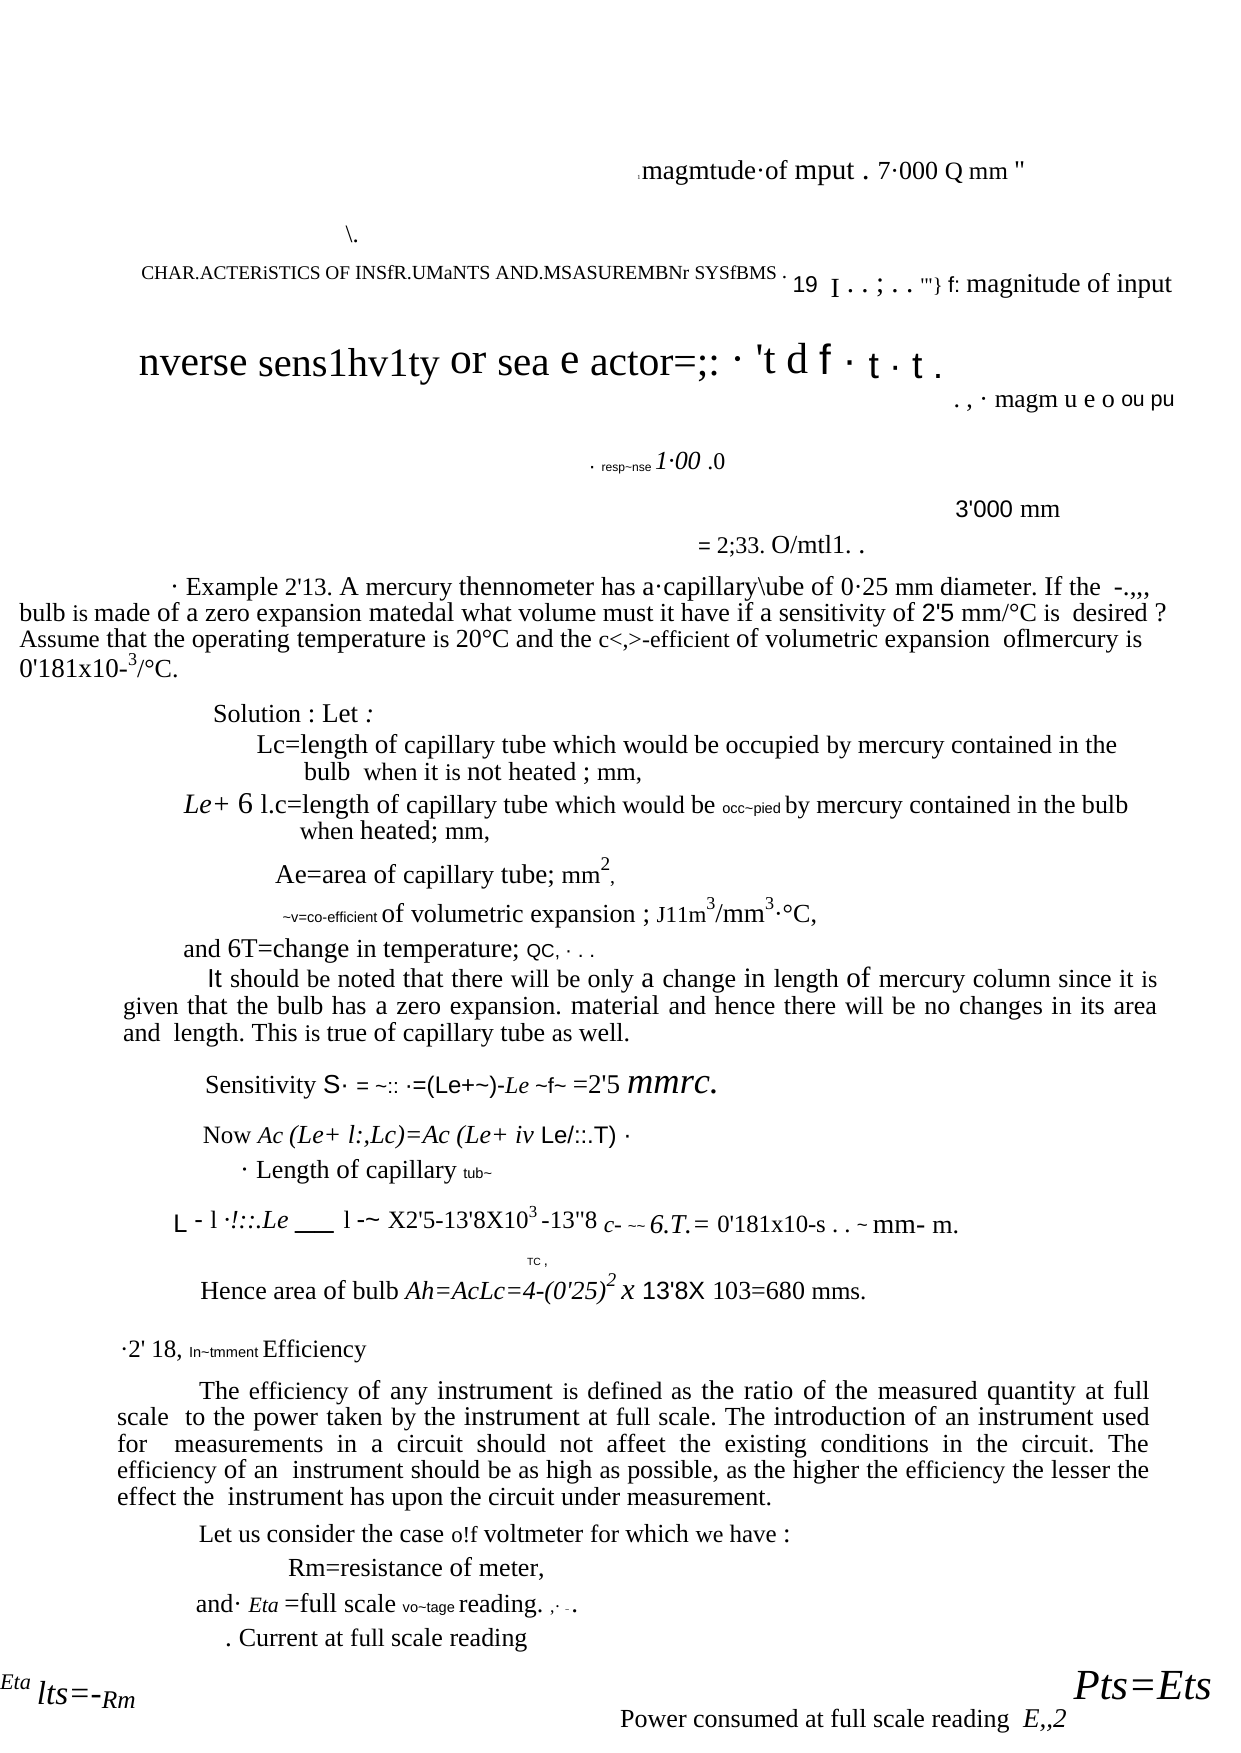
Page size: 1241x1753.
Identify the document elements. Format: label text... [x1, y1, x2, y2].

text Now Ac (Le+ l:,Lc)=Ac (Le+ iv Le/::.T) · [203, 1119, 1240, 1149]
text CHAR.ACTERiSTICS OF INSfR.UMaNTS AND.MSASUREMBNr SYSfBMS . 19 I . . ; . . '"} f: magnitude of input nverse sens1hv1ty or sea e actor=;: · 't d f · t · t . . , · magm u e o ou pu · resp~nse 1·00 .0 [136, 248, 1177, 478]
text Eta lts=-Rm [0, 1664, 620, 1714]
text Ae=area of capillary tube; mm2, [275, 853, 1240, 891]
text Le+ 6 l.c=length of capillary tube which would be occ~pied by mercury contained in the bulb when heated; mm, [183, 790, 1163, 846]
text · Length of capillary tub~ [240, 1153, 1240, 1184]
text L - l ·!::.Le __ l -~ X2'5-13'8X103 -13"8 c- ~~ 6.T.= 0'181x10-s . . ~ mm- m. [0, 1184, 958, 1239]
text 1 magmtude·of mput . 7·000 Q mm " [0, 150, 1025, 186]
text TC , [527, 1252, 1240, 1268]
text \. [345, 219, 1240, 248]
text Power consumed at full scale reading E,,2 Pts=Ets Its=--~ · Rm [620, 1664, 1240, 1744]
text It should be noted that there will be only a change in length of mercury column since it is given that the bulb has a zero expansion. material and hence there will be no changes in its area and length. This is true of capillary tube as well. [123, 964, 1157, 1047]
text 3'000 mm [0, 493, 1060, 523]
text Sensitivity S· = ~:: ·=(Le+~)-Le ~f~ =2'5 mmrc. [205, 1059, 1240, 1101]
text · Example 2'13. A mercury thennometer has a·capillary\ube of 0·25 mm diameter. If the -.,,, bulb is made of a zero expansion matedal what volume must it have if a sensitivity of 2'5 mm/°C is desired ? Assume that the operating temperature is 20°C and the c<,>-efficient of volumetric expansion oflmercury is 0'181x10-3/°C. [19, 574, 1173, 684]
text and· Eta =full scale vo~tage reading. ,· ~ . [196, 1587, 1240, 1618]
text ~v=co-efficient of volumetric expansion ; J11m3/mm3·°C, [282, 893, 1240, 929]
text Lc=length of capillary tube which would be occupied by mercury contained in the bulb when it is not heated ; mm, [256, 732, 1167, 786]
text The efficiency of any instrument is defined as the ratio of the measured quantity at full scale to the power taken by the instrument at full scale. The introduction of an instrument used for measurements in a circuit should not affeet the existing conditions in the circuit. The efficiency of an instrument should be as high as possible, as the higher the efficiency the lesser the effect the instrument has upon the circuit under measurement. [117, 1378, 1150, 1511]
text Hence area of bulb Ah=AcLc=4-(0'25)2 x 13'8X 103=680 mms. [200, 1268, 1240, 1307]
text Solution : Let : [213, 697, 1240, 728]
text . Current at full scale reading [225, 1621, 1240, 1652]
text ·2' 18, In~tmment Efficiency [120, 1334, 1240, 1363]
text Rm=resistance of meter, [288, 1551, 1240, 1582]
text and 6T=change in temperature; QC, · . . [183, 932, 1240, 963]
text Let us consider the case o!f voltmeter for which we have : [198, 1517, 1240, 1548]
text = 2;33. O/mtl1. . [0, 527, 865, 559]
